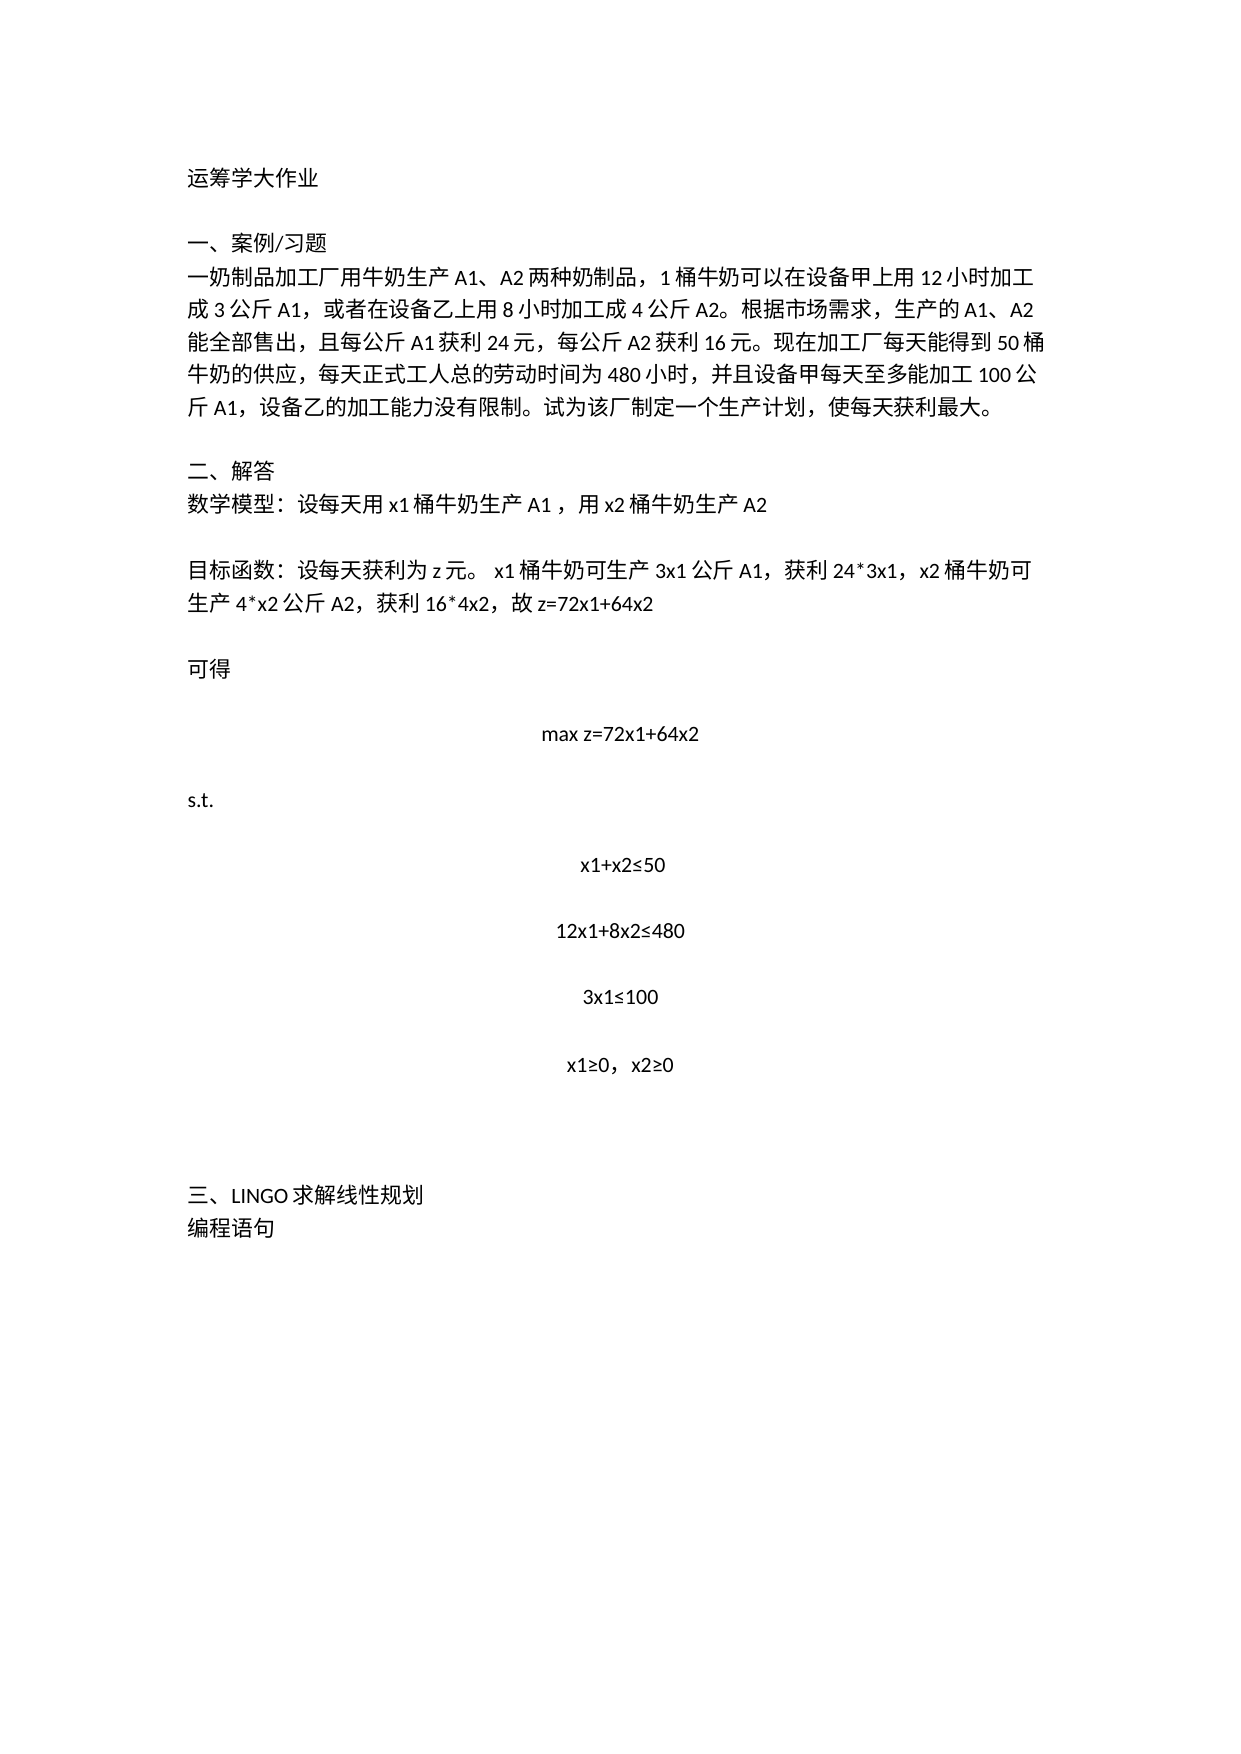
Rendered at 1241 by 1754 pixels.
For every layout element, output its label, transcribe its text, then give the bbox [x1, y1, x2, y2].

list 一、案例/习题 [187, 227, 1053, 259]
text x1≥0，x2≥0 [187, 1046, 1053, 1079]
text s.t. [187, 783, 1053, 815]
list 运筹学大作业 [187, 162, 1053, 194]
text 12x1+8x2≤480 [187, 914, 1053, 947]
text 一奶制品加工厂用牛奶生产A1、A2两种奶制品，1桶牛奶可以在设备甲上用12小时加工成3公斤A1，或者在设备乙上用8小时加工成4公斤A2。根据市场需求，生产的A1、A2能全部售出，且每公斤A1获利24元，每公斤A2获利16元。现在加工厂每天能得到50桶牛奶的供应，每天正式工人总的劳动时间为480小时，并且设备甲每天至多能加工100公斤A1，设备乙的加工能力没有限制。试为该厂制定一个生产计划，使每天获利最大。 [187, 259, 1053, 422]
text 目标函数：设每天获利为z元。 x1桶牛奶可生产3x1公斤A1，获利24*3x1，x2桶牛奶可生产4*x2公斤A2，获利16*4x2，故z=72x1+64x2 [187, 553, 1053, 618]
text 编程语句 [187, 1210, 1053, 1243]
text x1+x2≤50 [187, 849, 1053, 881]
text 数学模型：设每天用x1桶牛奶生产A1 ，用x2桶牛奶生产A2 [187, 487, 1053, 519]
text max z=72x1+64x2 [187, 717, 1053, 749]
list 二、解答 [187, 454, 1053, 487]
text 可得 [187, 651, 1053, 684]
text 三、LINGO求解线性规划 [187, 1178, 1053, 1210]
text 3x1≤100 [187, 980, 1053, 1013]
